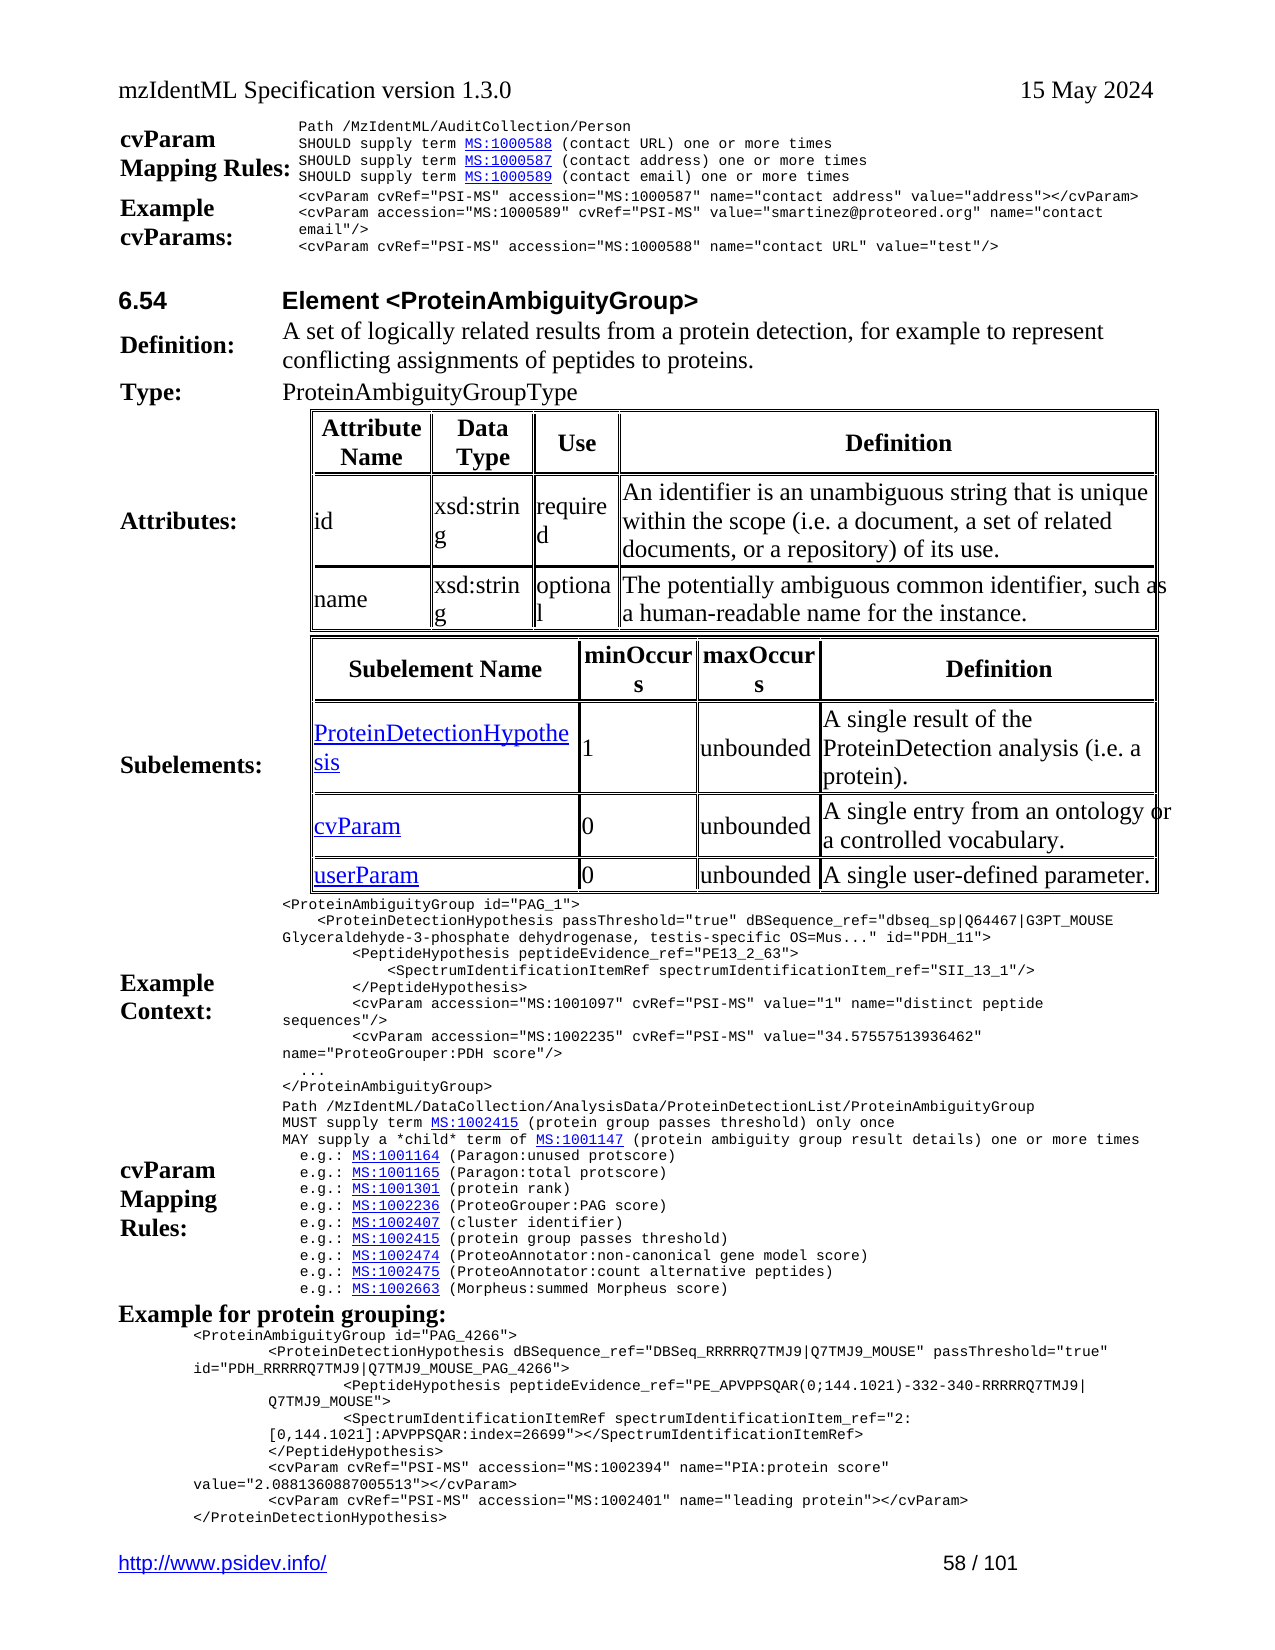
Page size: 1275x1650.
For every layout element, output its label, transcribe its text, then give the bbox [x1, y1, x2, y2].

text </PeptideHypothesis> [193, 1444, 1157, 1461]
table_cell cvParam Mapping Rules: [118, 1098, 280, 1299]
text </ProteinDetectionHypothesis> [118, 1510, 1157, 1527]
text <PeptideHypothesis peptideEvidence_ref="PE_APVPPSQAR(0;144.1021)-332-340-RRRRRQ7TMJ9|Q7TMJ9_MOUSE"> [268, 1378, 1157, 1411]
table_cell <cvParam cvRef="PSI-MS" accession="MS:1000587" name="contact address" value="address"></cvParam> <cvParam accession="MS:1000589" cvRef="PSI-MS" value="smartinez@proteored.org" name="contact email"/> <cvParam cvRef="PSI-MS" accession="MS:1000588" name="contact URL" value="test"/> [297, 188, 1157, 257]
table_cell [280, 407, 1157, 634]
table_cell Path /MzIdentML/DataCollection/AnalysisData/ProteinDetectionList/ProteinAmbiguityGroup MUST supply term MS:1002415 (protein group passes threshold) only once MAY supply a *child* term of MS:1001147 (protein ambiguity group result details) one or more times e.g.: MS:1001164 (Paragon:unused protscore) e.g.: MS:1001165 (Paragon:total protscore) e.g.: MS:1001301 (protein rank) e.g.: MS:1002236 (ProteoGrouper:PAG score) e.g.: MS:1002407 (cluster identifier) e.g.: MS:1002415 (protein group passes threshold) e.g.: MS:1002474 (ProteoAnnotator:non-canonical gene model score) e.g.: MS:1002475 (ProteoAnnotator:count alternative peptides) e.g.: MS:1002663 (Morpheus:summed Morpheus score) [280, 1098, 1157, 1299]
table_cell Path /MzIdentML/AuditCollection/Person SHOULD supply term MS:1000588 (contact URL) one or more times SHOULD supply term MS:1000587 (contact address) one or more times SHOULD supply term MS:1000589 (contact email) one or more times [297, 118, 1157, 187]
table_header A set of logically related results from a protein detection, for example to represent conflicting assignments of peptides to proteins. [280, 314, 1157, 375]
table_cell Subelements: [118, 634, 280, 896]
text <ProteinAmbiguityGroup id="PAG_4266"> [118, 1328, 1157, 1344]
table_cell Example cvParams: [118, 188, 297, 257]
table_cell ProteinAmbiguityGroupType [280, 375, 1157, 407]
table_header Definition: [118, 314, 280, 375]
subtitle Element <ProteinAmbiguityGroup> [118, 286, 1157, 314]
table_cell <ProteinAmbiguityGroup id="PAG_1"> <ProteinDetectionHypothesis passThreshold="true" dBSequence_ref="dbseq_sp|Q64467|G3PT_MOUSE Glyceraldehyde-3-phosphate dehydrogenase, testis-specific OS=Mus..." id="PDH_11"> <PeptideHypothesis peptideEvidence_ref="PE13_2_63"> <SpectrumIdentificationItemRef spectrumIdentificationItem_ref="SII_13_1"/> </PeptideHypothesis> <cvParam accession="MS:1001097" cvRef="PSI-MS" value="1" name="distinct peptide sequences"/> <cvParam accession="MS:1002235" cvRef="PSI-MS" value="34.57557513936462" name="ProteoGrouper:PDH score"/> ... </ProteinAmbiguityGroup> [280, 896, 1157, 1097]
table_cell Type: [118, 375, 280, 407]
text <cvParam cvRef="PSI-MS" accession="MS:1002401" name="leading protein"></cvParam> [193, 1494, 1157, 1510]
table_cell Example Context: [118, 896, 280, 1097]
table_cell cvParam Mapping Rules: [118, 118, 297, 187]
text <SpectrumIdentificationItemRef spectrumIdentificationItem_ref="2:[0,144.1021]:APVPPSQAR:index=26699"></SpectrumIdentificationItemRef> [268, 1411, 1157, 1444]
text <cvParam cvRef="PSI-MS" accession="MS:1002394" name="PIA:protein score" value="2.0881360887005513"></cvParam> [193, 1461, 1157, 1494]
table_cell Attributes: [118, 407, 280, 634]
table_cell [280, 634, 1157, 896]
text Example for protein grouping: [118, 1299, 1157, 1328]
text <ProteinDetectionHypothesis dBSequence_ref="DBSeq_RRRRRQ7TMJ9|Q7TMJ9_MOUSE" passThreshold="true" id="PDH_RRRRRQ7TMJ9|Q7TMJ9_MOUSE_PAG_4266"> [193, 1344, 1157, 1378]
